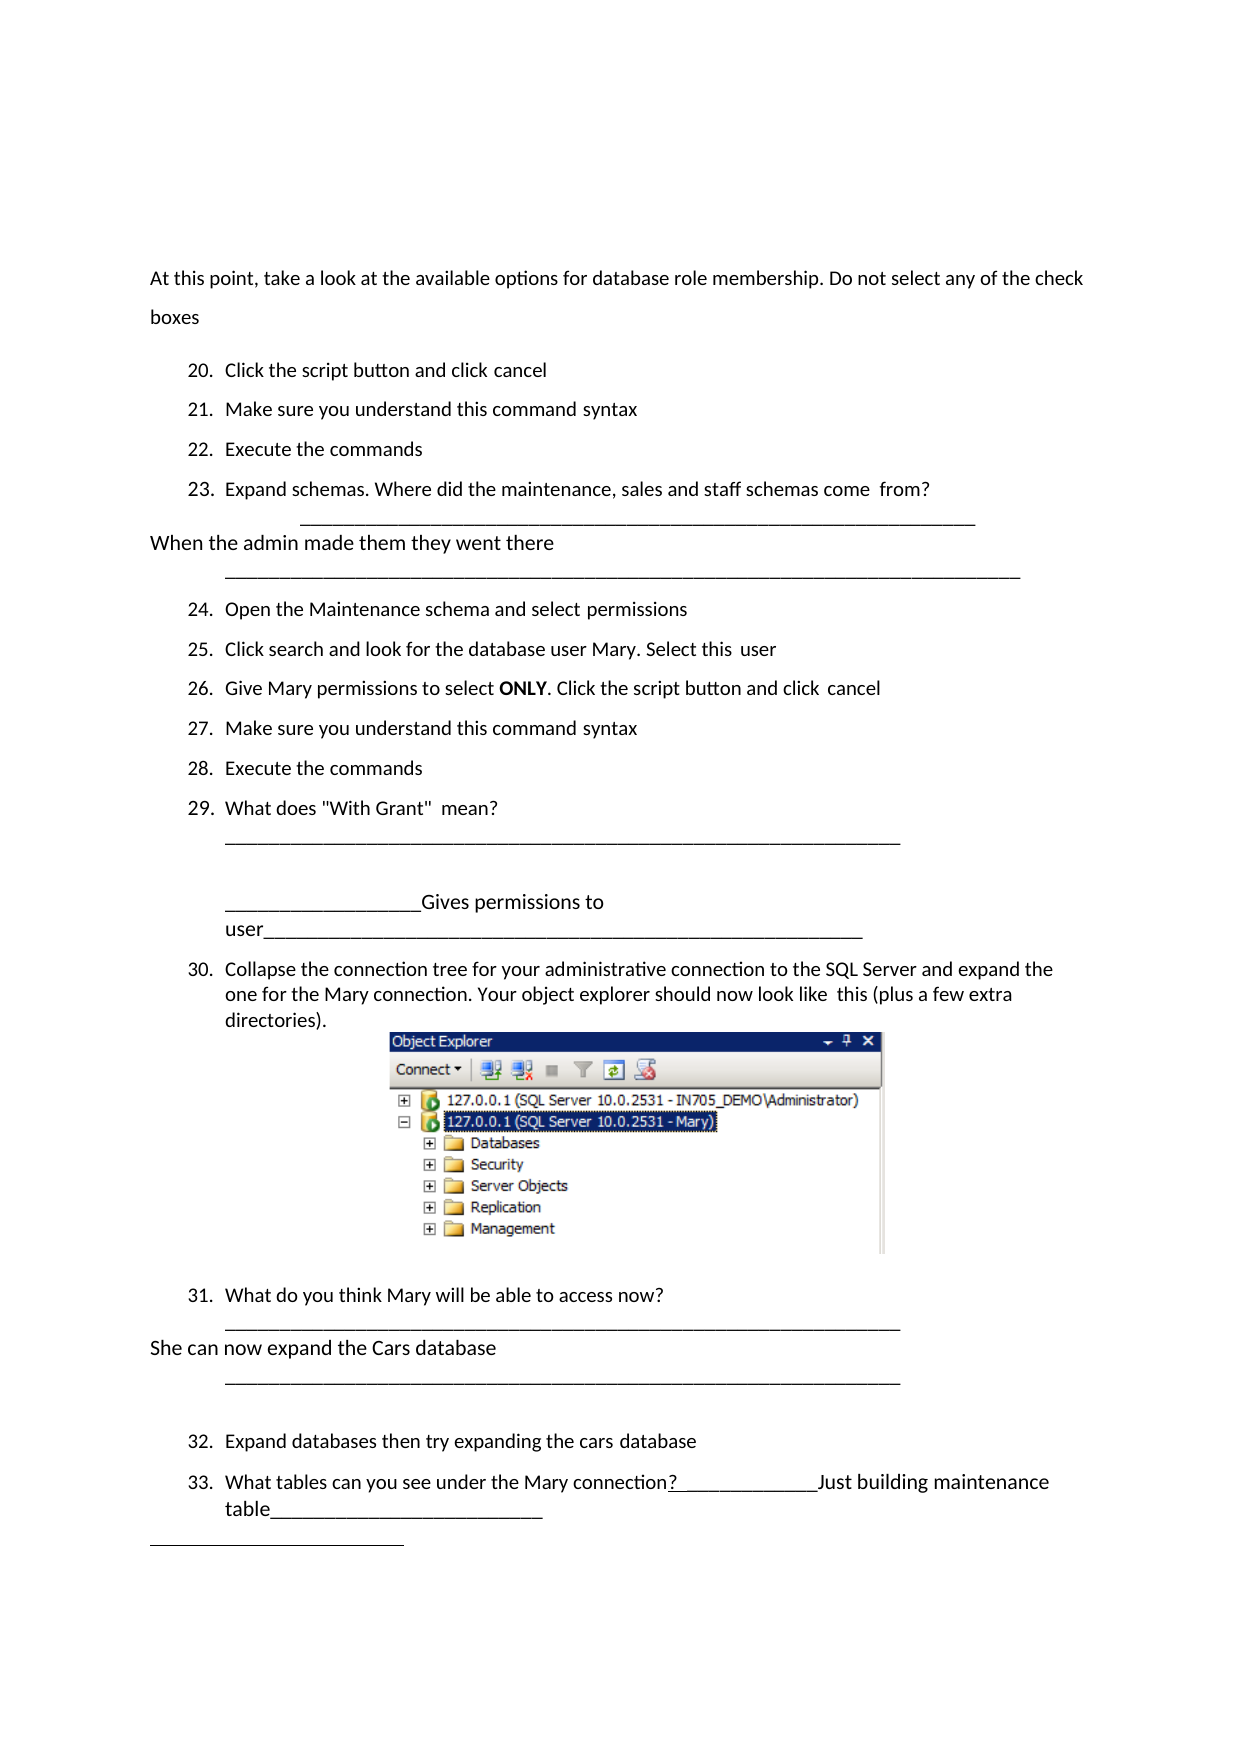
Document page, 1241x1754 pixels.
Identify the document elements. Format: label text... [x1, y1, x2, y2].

text ______________________________________________________________ [150, 1308, 1090, 1334]
text She can now expand the Cars database [150, 1334, 1090, 1361]
list Make sure you understand this command syntax [187, 715, 1090, 741]
text _________________________________________________________________________ [150, 556, 1090, 582]
list Execute the commands [187, 436, 1090, 461]
text ______________________________________________________________ [150, 1361, 1090, 1388]
list Click search and look for the database user Mary. Select this user [187, 636, 1090, 661]
list What do you think Mary will be able to access now? [187, 1282, 1090, 1308]
list What does "With Grant" mean? ______________________________________________________________ [187, 794, 1090, 848]
list Give Mary permissions to select ONLY. Click the script button and click cancel [187, 676, 1090, 701]
list Open the Maintenance schema and select permissions [187, 596, 1090, 622]
picture [389, 1032, 885, 1254]
text When the admin made them they went there [150, 529, 1090, 556]
list What tables can you see under the Mary connection? ____________Just building maintenance table_________________________ [187, 1468, 1090, 1521]
list __________________Gives permissions to user_______________________________________________________ [225, 888, 1090, 942]
list Click the script button and click cancel [187, 357, 1090, 382]
list Execute the commands [187, 755, 1090, 780]
list Collapse the connection tree for your administrative connection to the SQL Server and expand the one for the Mary connection. Your object explorer should now look like this (plus a few extra directories). [187, 956, 1090, 1032]
list Make sure you understand this command syntax [187, 396, 1090, 422]
list Expand schemas. Where did the maintenance, sales and staff schemas come from? ______________________________________________________________ [187, 476, 1090, 529]
text At this point, take a look at the available options for database role membership. Do not select any of the check boxes [150, 266, 1090, 329]
list Expand databases then try expanding the cars database [187, 1428, 1090, 1454]
